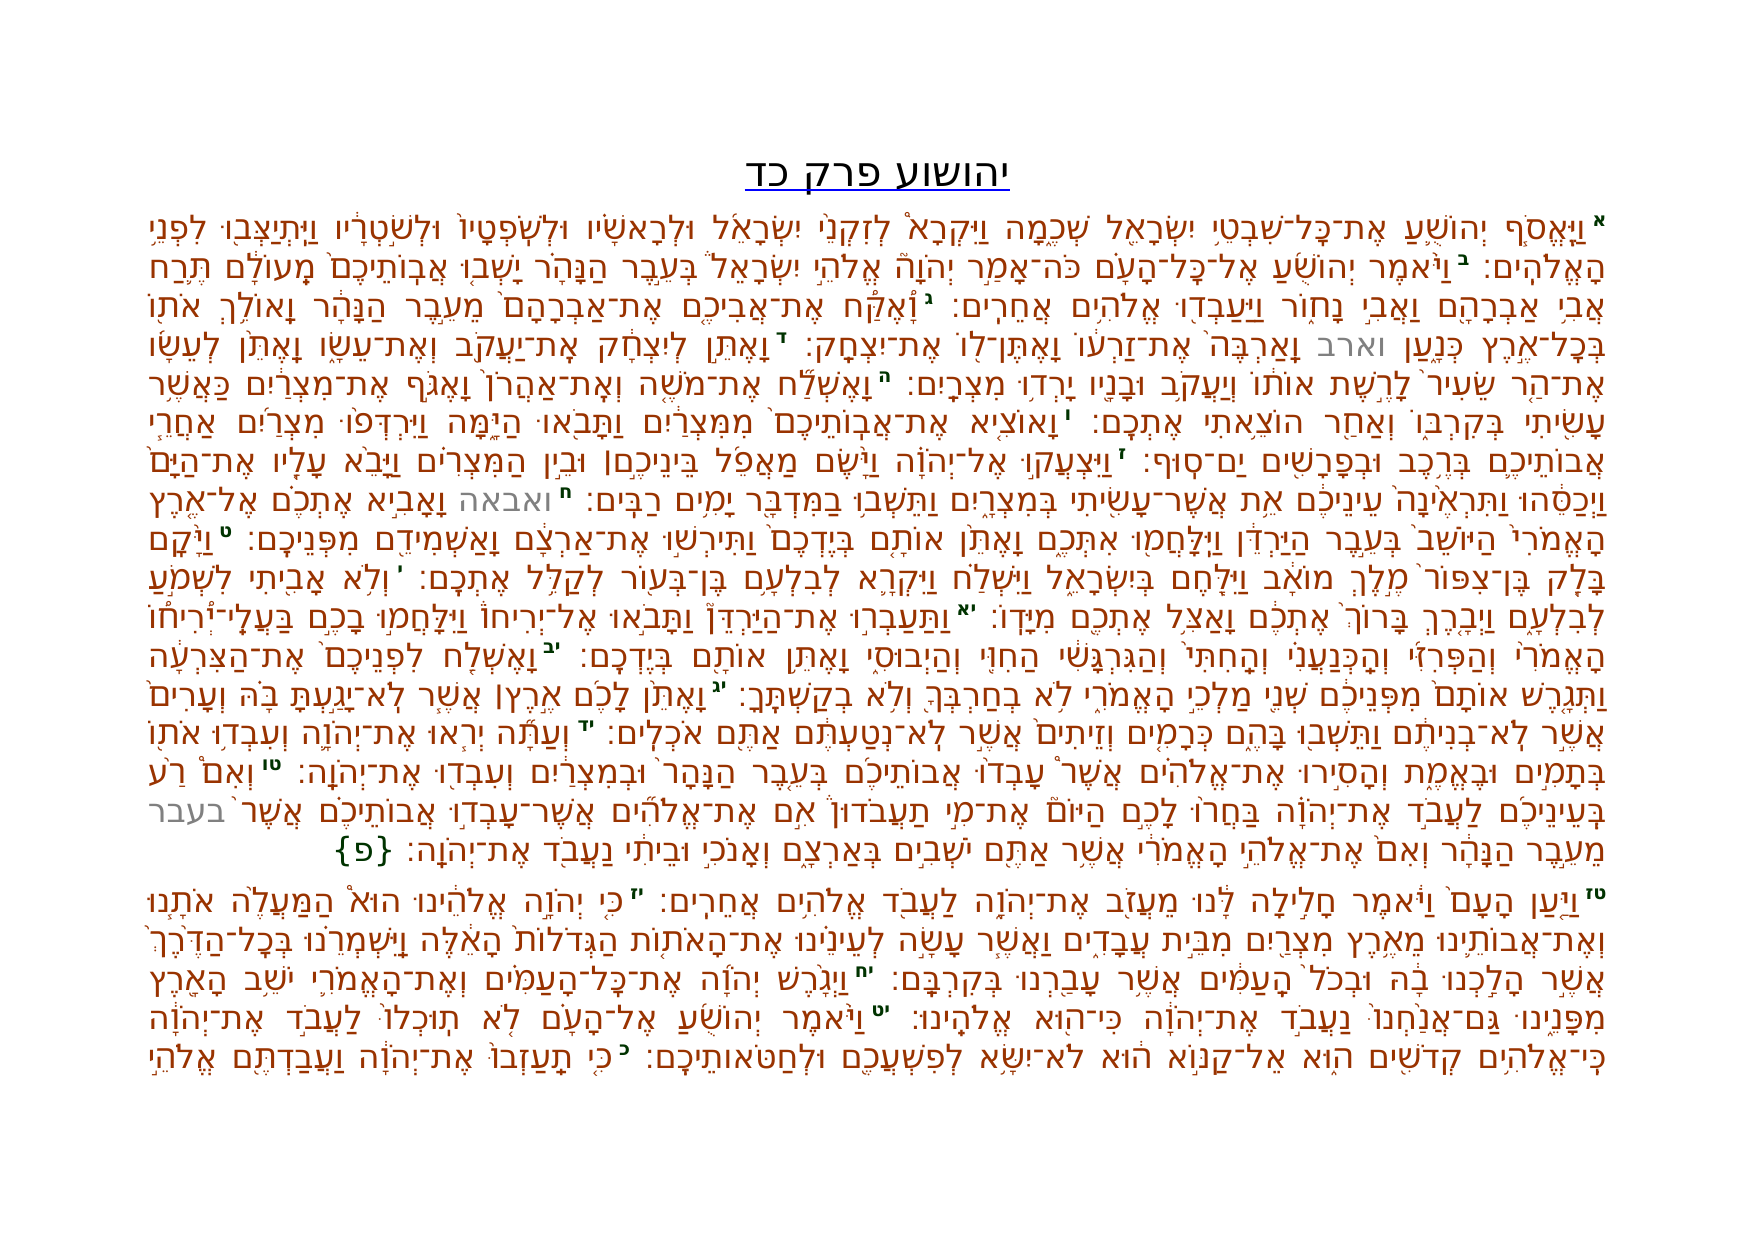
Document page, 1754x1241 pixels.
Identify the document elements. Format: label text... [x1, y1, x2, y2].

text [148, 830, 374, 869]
text יהושוע פרק כד [148, 148, 1606, 196]
